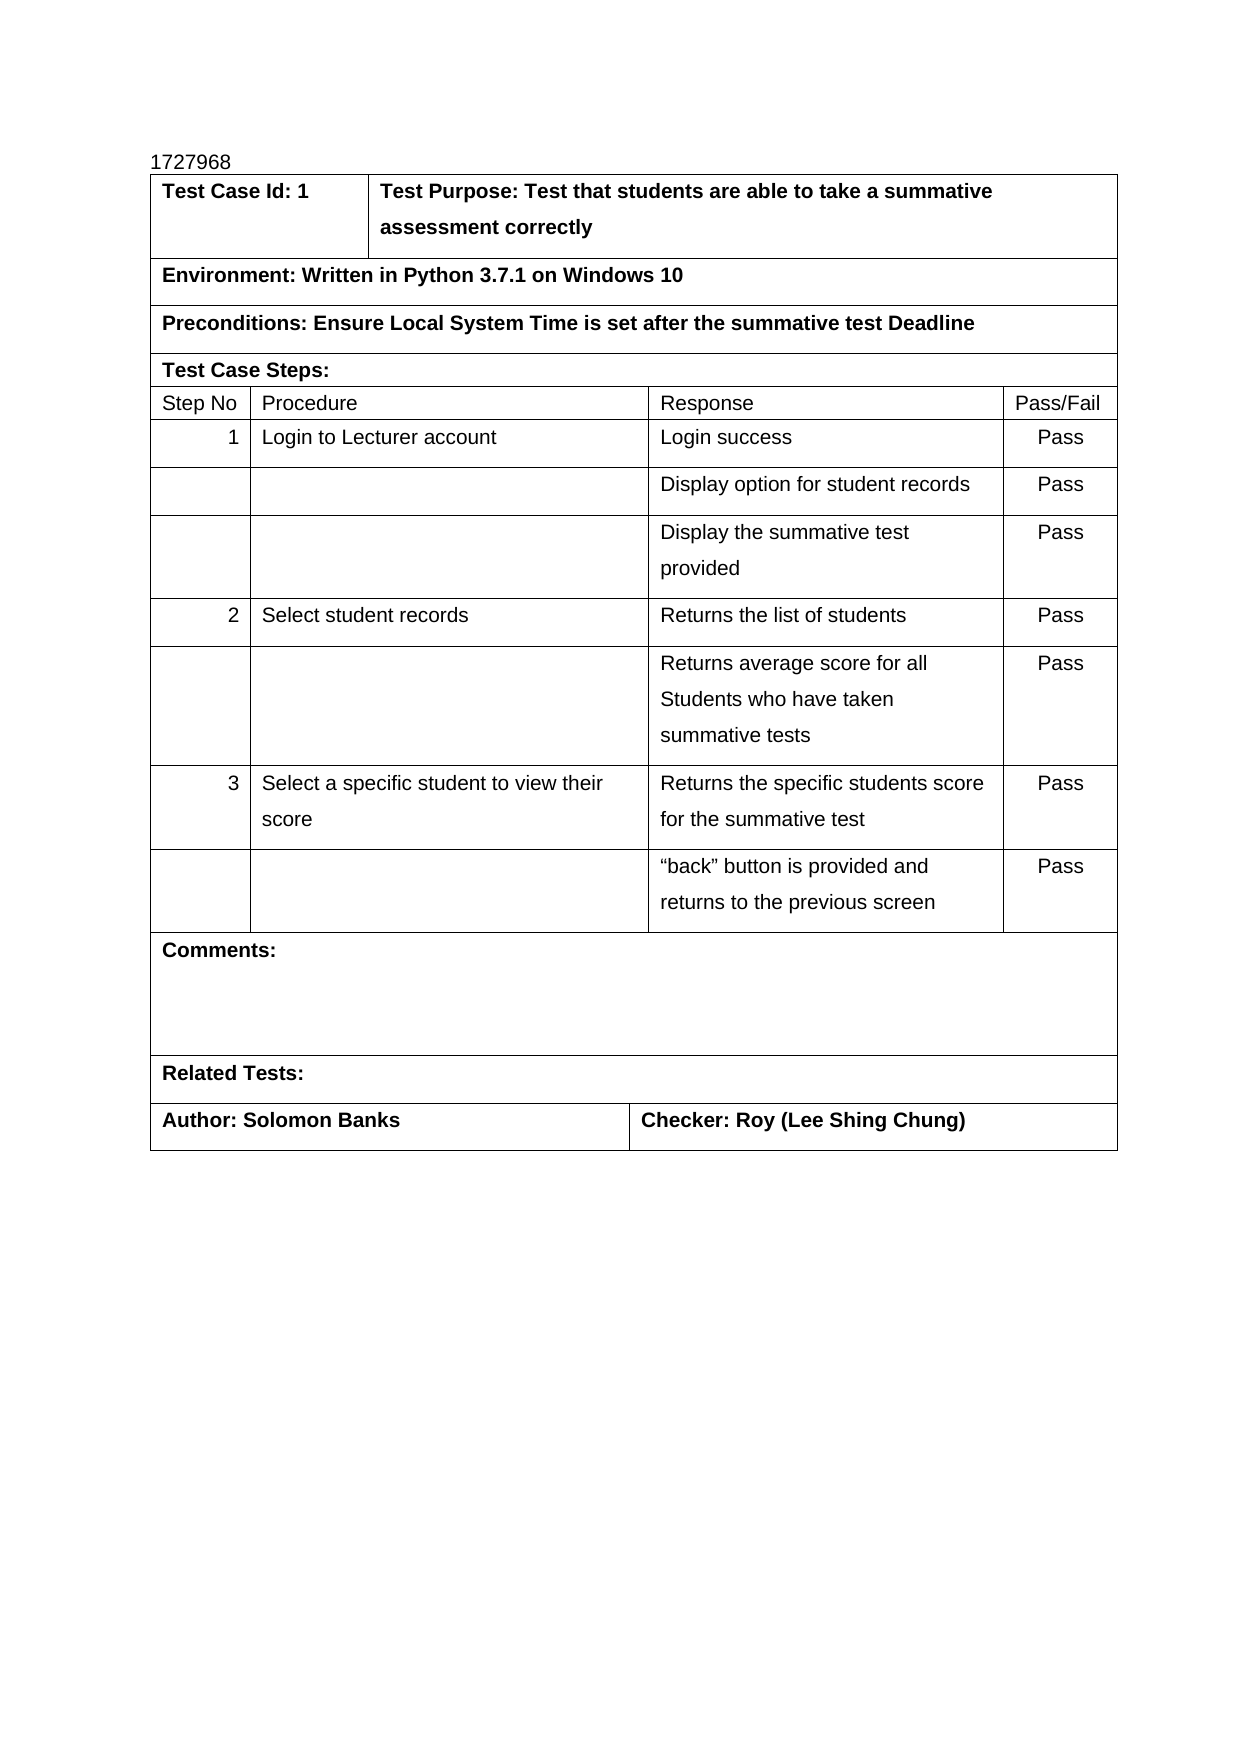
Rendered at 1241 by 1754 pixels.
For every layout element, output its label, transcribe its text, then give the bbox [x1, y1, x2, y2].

table_cell Environment: Written in Python 3.7.1 on Windows 10 [151, 259, 1117, 305]
table_cell Author: Solomon Banks [151, 1104, 629, 1150]
table_cell Pass [1004, 468, 1117, 514]
table_cell Pass [1004, 420, 1117, 467]
table_cell 3 [151, 766, 250, 849]
table_cell 2 [151, 599, 250, 646]
table_cell Display option for student records [649, 468, 1003, 514]
table_cell Select a specific student to view their score [251, 766, 648, 849]
table_cell Login to Lecturer account [251, 420, 648, 467]
table_cell Step No [151, 387, 250, 419]
table_header Test Purpose: Test that students are able to take a summative assessment correctly [369, 175, 1117, 257]
table_cell [151, 516, 250, 598]
table_cell 1 [151, 420, 250, 467]
table_cell Preconditions: Ensure Local System Time is set after the summative test Deadline [151, 306, 1117, 353]
table_cell Login success [649, 420, 1003, 467]
text 1727968 [150, 150, 1090, 174]
table_cell [251, 850, 648, 932]
table_cell [251, 468, 648, 514]
table_cell Test Case Steps: [151, 354, 1117, 386]
table_cell [151, 468, 250, 514]
table_cell Select student records [251, 599, 648, 646]
table_cell Pass [1004, 766, 1117, 849]
table_cell Returns average score for all Students who have taken summative tests [649, 647, 1003, 765]
table_cell Related Tests: [151, 1056, 1117, 1103]
table_cell Pass [1004, 599, 1117, 646]
table_cell [151, 850, 250, 932]
table_cell Returns the specific students score for the summative test [649, 766, 1003, 849]
table_cell Pass [1004, 850, 1117, 932]
table_cell Checker: Roy (Lee Shing Chung) [630, 1104, 1117, 1150]
table_cell Pass [1004, 647, 1117, 765]
table_cell [251, 647, 648, 765]
table_cell [251, 516, 648, 598]
table_cell Display the summative test provided [649, 516, 1003, 598]
table_cell Procedure [251, 387, 648, 419]
table_cell Returns the list of students [649, 599, 1003, 646]
table_header Test Case Id: 1 [151, 175, 368, 257]
table_cell “back” button is provided and returns to the previous screen [649, 850, 1003, 932]
table_cell Response [649, 387, 1003, 419]
table_cell Pass [1004, 516, 1117, 598]
table_cell Comments: [151, 933, 1117, 1055]
table_cell [151, 647, 250, 765]
table_cell Pass/Fail [1004, 387, 1117, 419]
